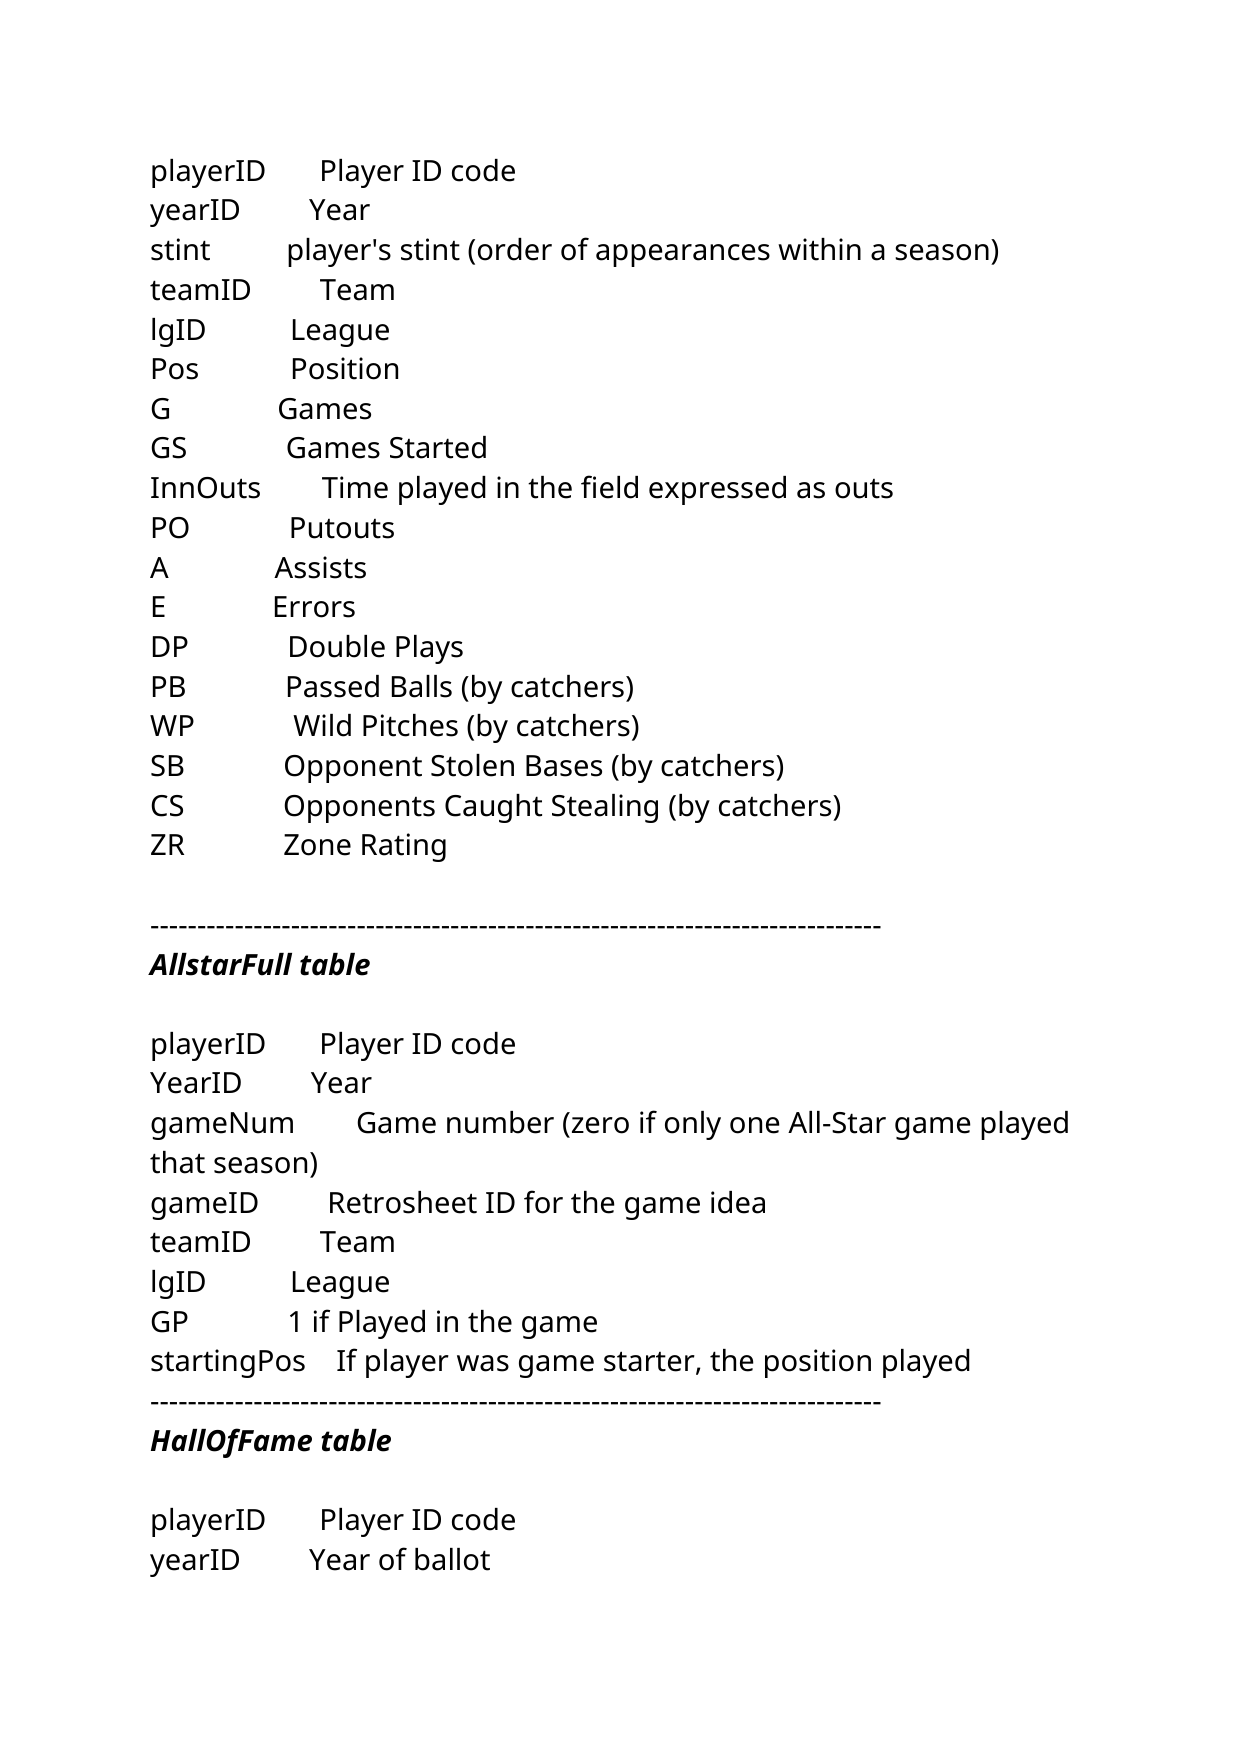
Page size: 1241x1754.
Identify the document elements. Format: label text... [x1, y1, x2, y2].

text HallOfFame table [150, 1420, 1090, 1460]
text playerID Player ID code [150, 1499, 1090, 1539]
text InnOuts Time played in the field expressed as outs [150, 467, 1090, 507]
text teamID Team [150, 1222, 1090, 1261]
text gameNum Game number (zero if only one All-Star game played that season) [150, 1102, 1090, 1182]
text GS Games Started [150, 428, 1090, 467]
text DP Double Plays [150, 626, 1090, 666]
text WP Wild Pitches (by catchers) [150, 706, 1090, 745]
text PB Passed Balls (by catchers) [150, 666, 1090, 706]
text A Assists [150, 547, 1090, 587]
text SB Opponent Stolen Bases (by catchers) [150, 745, 1090, 785]
text ------------------------------------------------------------------------------ [150, 1380, 1090, 1420]
text yearID Year [150, 190, 1090, 229]
text E Errors [150, 587, 1090, 626]
text ZR Zone Rating [150, 825, 1090, 864]
text lgID League [150, 1261, 1090, 1301]
text stint player's stint (order of appearances within a season) [150, 229, 1090, 269]
text Pos Position [150, 348, 1090, 388]
text ------------------------------------------------------------------------------ [150, 904, 1090, 944]
text playerID Player ID code [150, 1023, 1090, 1063]
text yearID Year of ballot [150, 1539, 1090, 1579]
text YearID Year [150, 1063, 1090, 1102]
text GP 1 if Played in the game [150, 1301, 1090, 1341]
text CS Opponents Caught Stealing (by catchers) [150, 785, 1090, 825]
text AllstarFull table [150, 944, 1090, 983]
text teamID Team [150, 269, 1090, 309]
text PO Putouts [150, 507, 1090, 547]
text G Games [150, 388, 1090, 428]
text gameID Retrosheet ID for the game idea [150, 1182, 1090, 1222]
text startingPos If player was game starter, the position played [150, 1341, 1090, 1380]
text playerID Player ID code [150, 150, 1090, 190]
text lgID League [150, 309, 1090, 348]
